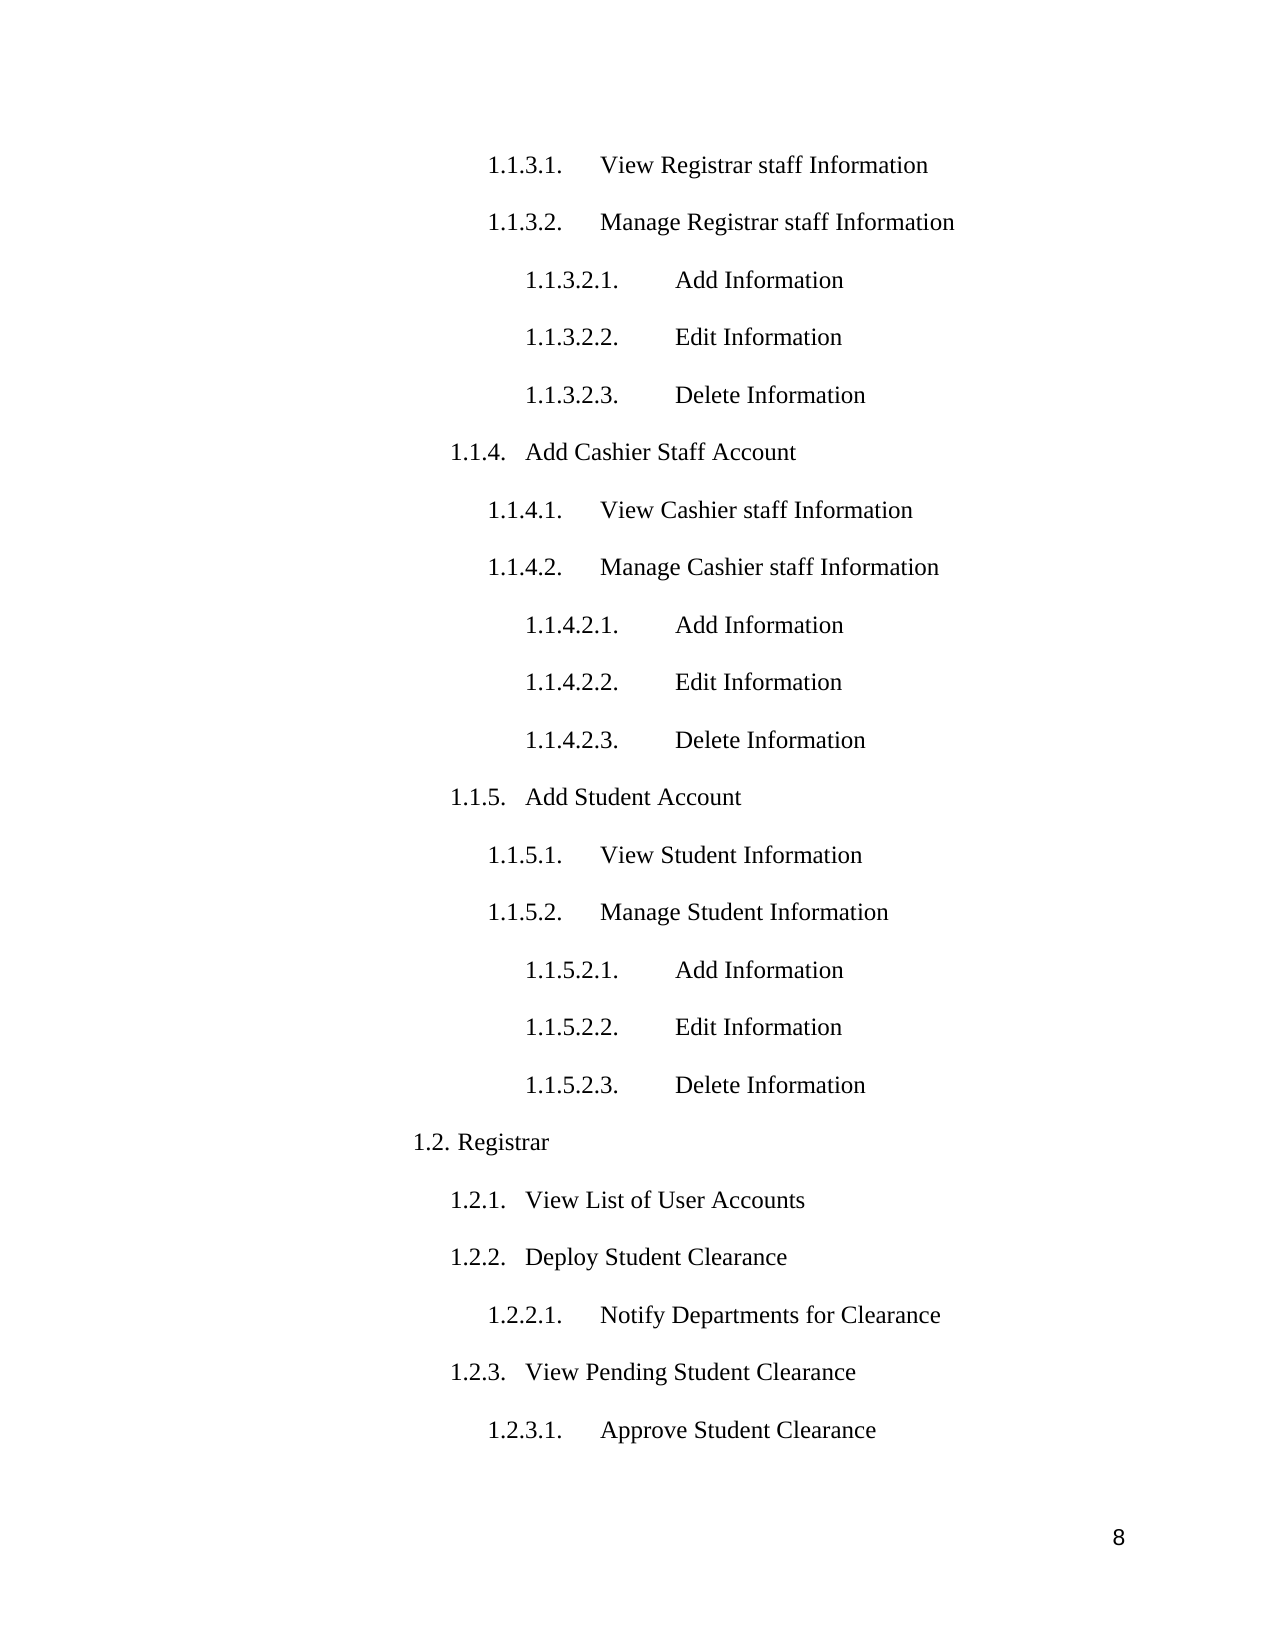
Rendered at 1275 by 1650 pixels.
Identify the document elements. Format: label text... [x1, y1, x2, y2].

list Notify Departments for Clearance [487, 1300, 1125, 1329]
list Add Student Account [450, 782, 1125, 811]
list View List of User Accounts [450, 1185, 1125, 1214]
list Add Information [525, 955, 1125, 984]
list Manage Registrar staff Information [487, 207, 1125, 236]
list Edit Information [525, 1012, 1125, 1041]
list Manage Cashier staff Information [487, 552, 1125, 581]
list Delete Information [525, 1070, 1125, 1099]
list Deploy Student Clearance [450, 1242, 1125, 1271]
list Add Cashier Staff Account [450, 437, 1125, 466]
list Add Information [525, 610, 1125, 639]
list View Registrar staff Information [487, 150, 1125, 179]
list Approve Student Clearance [487, 1415, 1125, 1444]
list View Student Information [487, 840, 1125, 869]
list Delete Information [525, 725, 1125, 754]
list Registrar [413, 1127, 1125, 1156]
list Add Information [525, 265, 1125, 294]
list Delete Information [525, 380, 1125, 409]
list Edit Information [525, 667, 1125, 696]
list Manage Student Information [487, 897, 1125, 926]
list View Cashier staff Information [487, 495, 1125, 524]
list View Pending Student Clearance [450, 1357, 1125, 1386]
list Edit Information [525, 322, 1125, 351]
